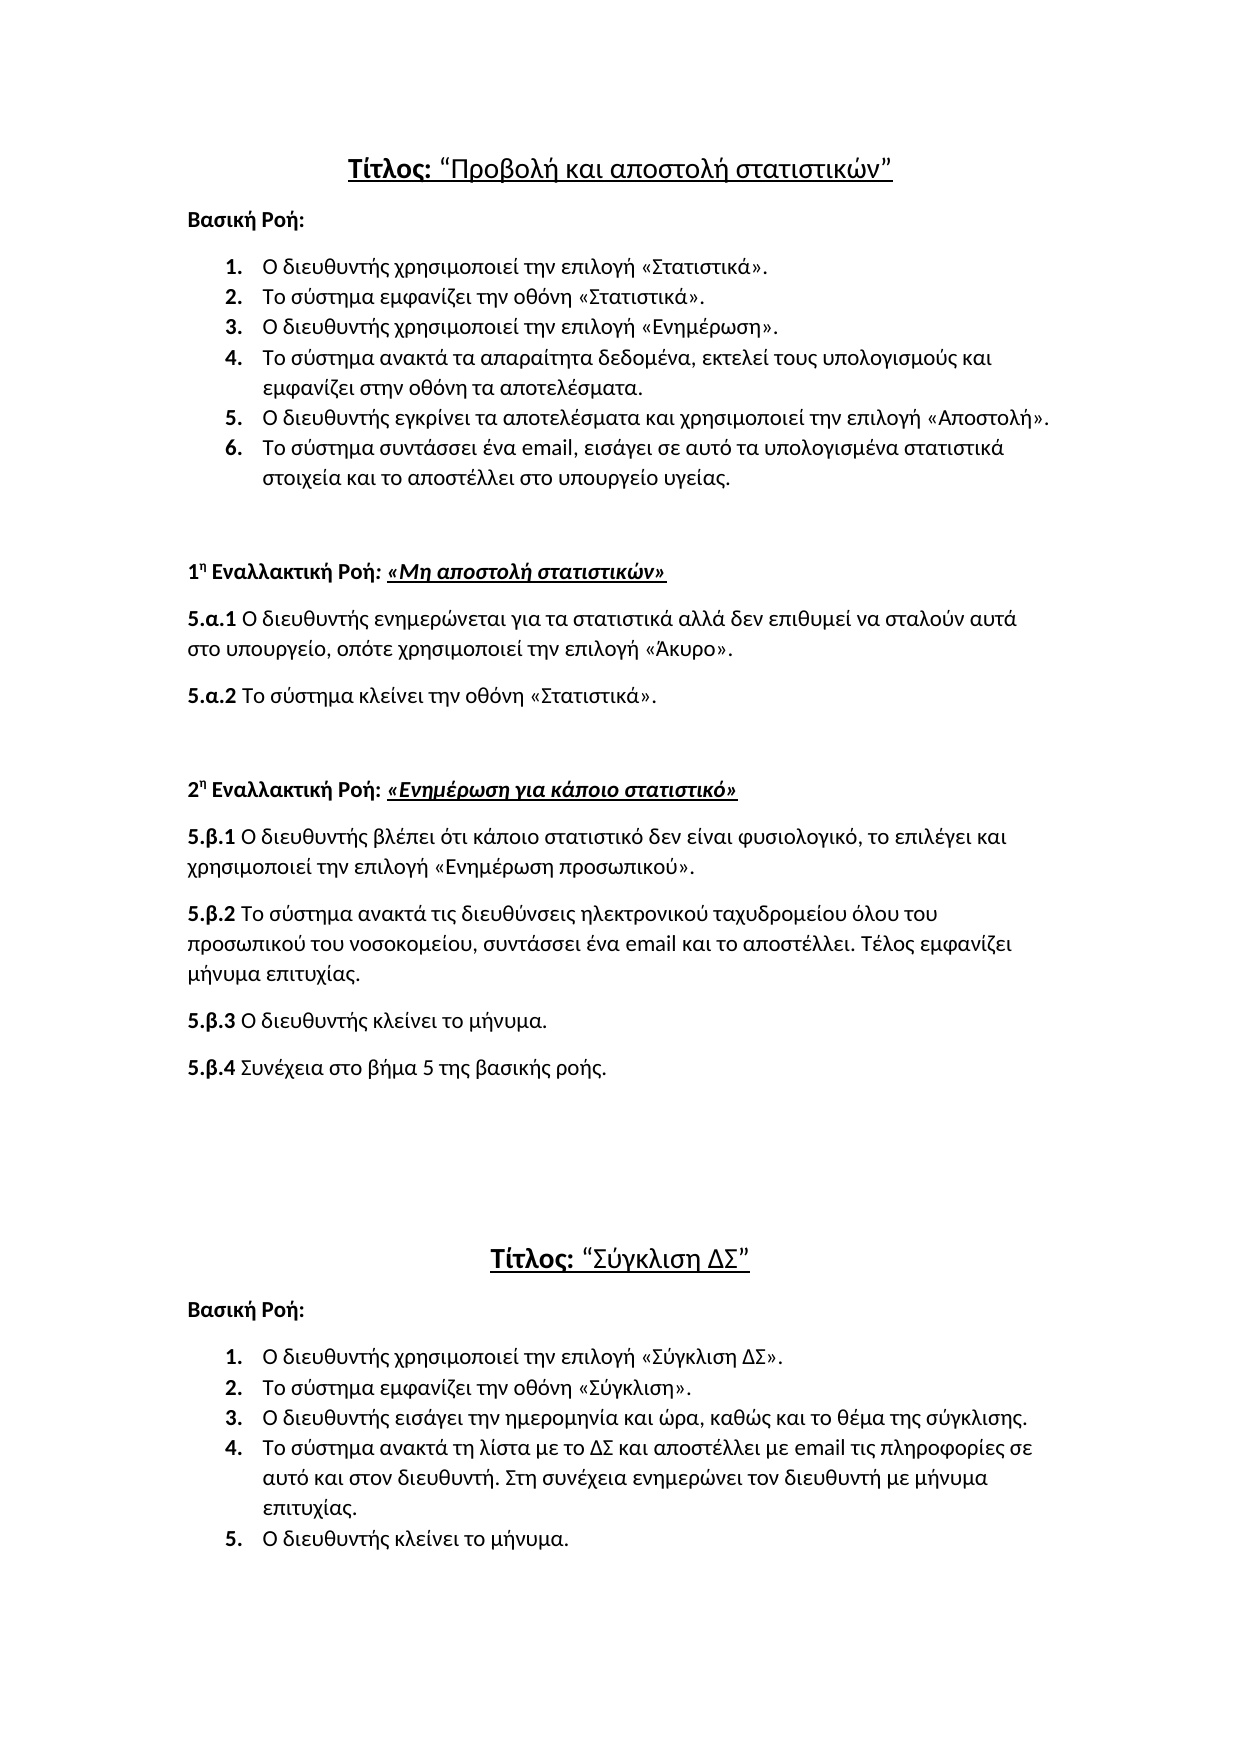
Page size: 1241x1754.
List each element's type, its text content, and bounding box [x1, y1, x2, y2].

text 1η Εναλλακτική Ροή: «Μη αποστολή στατιστικών» [187, 557, 1053, 585]
text 5.β.2 Το σύστημα ανακτά τις διευθύνσεις ηλεκτρονικού ταχυδρομείου όλου του προσωπικού του νοσοκομείου, συντάσσει ένα email και το αποστέλλει. Τέλος εμφανίζει μήνυμα επιτυχίας. [187, 899, 1053, 987]
list Ο διευθυντής χρησιμοποιεί την επιλογή «Σύγκλιση ΔΣ». [225, 1342, 1053, 1371]
text Τίτλος: “Προβολή και αποστολή στατιστικών” [187, 150, 1053, 186]
list Το σύστημα ανακτά τα απαραίτητα δεδομένα, εκτελεί τους υπολογισμούς και εμφανίζει στην οθόνη τα αποτελέσματα. [225, 343, 1053, 401]
list Ο διευθυντής χρησιμοποιεί την επιλογή «Ενημέρωση». [225, 312, 1053, 340]
text 5.β.3 Ο διευθυντής κλείνει το μήνυμα. [187, 1006, 1053, 1034]
list Το σύστημα εμφανίζει την οθόνη «Στατιστικά». [225, 282, 1053, 310]
text 2η Εναλλακτική Ροή: «Ενημέρωση για κάποιο στατιστικό» [187, 775, 1053, 803]
text 5.β.4 Συνέχεια στο βήμα 5 της βασικής ροής. [187, 1053, 1053, 1081]
text 5.α.2 Το σύστημα κλείνει την οθόνη «Στατιστικά». [187, 681, 1053, 709]
list Ο διευθυντής εισάγει την ημερομηνία και ώρα, καθώς και το θέμα της σύγκλισης. [225, 1403, 1053, 1431]
list Ο διευθυντής χρησιμοποιεί την επιλογή «Στατιστικά». [225, 252, 1053, 280]
list Ο διευθυντής εγκρίνει τα αποτελέσματα και χρησιμοποιεί την επιλογή «Αποστολή». [225, 403, 1053, 431]
list Ο διευθυντής κλείνει το μήνυμα. [225, 1524, 1053, 1552]
list Το σύστημα συντάσσει ένα email, εισάγει σε αυτό τα υπολογισμένα στατιστικά στοιχεία και το αποστέλλει στο υπουργείο υγείας. [225, 433, 1053, 491]
text Τίτλος: “Σύγκλιση ΔΣ” [187, 1241, 1053, 1276]
text Βασική Ροή: [187, 1296, 1053, 1324]
list Το σύστημα εμφανίζει την οθόνη «Σύγκλιση». [225, 1373, 1053, 1401]
text 5.β.1 Ο διευθυντής βλέπει ότι κάποιο στατιστικό δεν είναι φυσιολογικό, το επιλέγει και χρησιμοποιεί την επιλογή «Ενημέρωση προσωπικού». [187, 822, 1053, 880]
list Το σύστημα ανακτά τη λίστα με το ΔΣ και αποστέλλει με email τις πληροφορίες σε αυτό και στον διευθυντή. Στη συνέχεια ενημερώνει τον διευθυντή με μήνυμα επιτυχίας. [225, 1433, 1053, 1522]
text Βασική Ροή: [187, 205, 1053, 233]
text 5.α.1 Ο διευθυντής ενημερώνεται για τα στατιστικά αλλά δεν επιθυμεί να σταλούν αυτά στο υπουργείο, οπότε χρησιμοποιεί την επιλογή «Άκυρο». [187, 604, 1053, 662]
